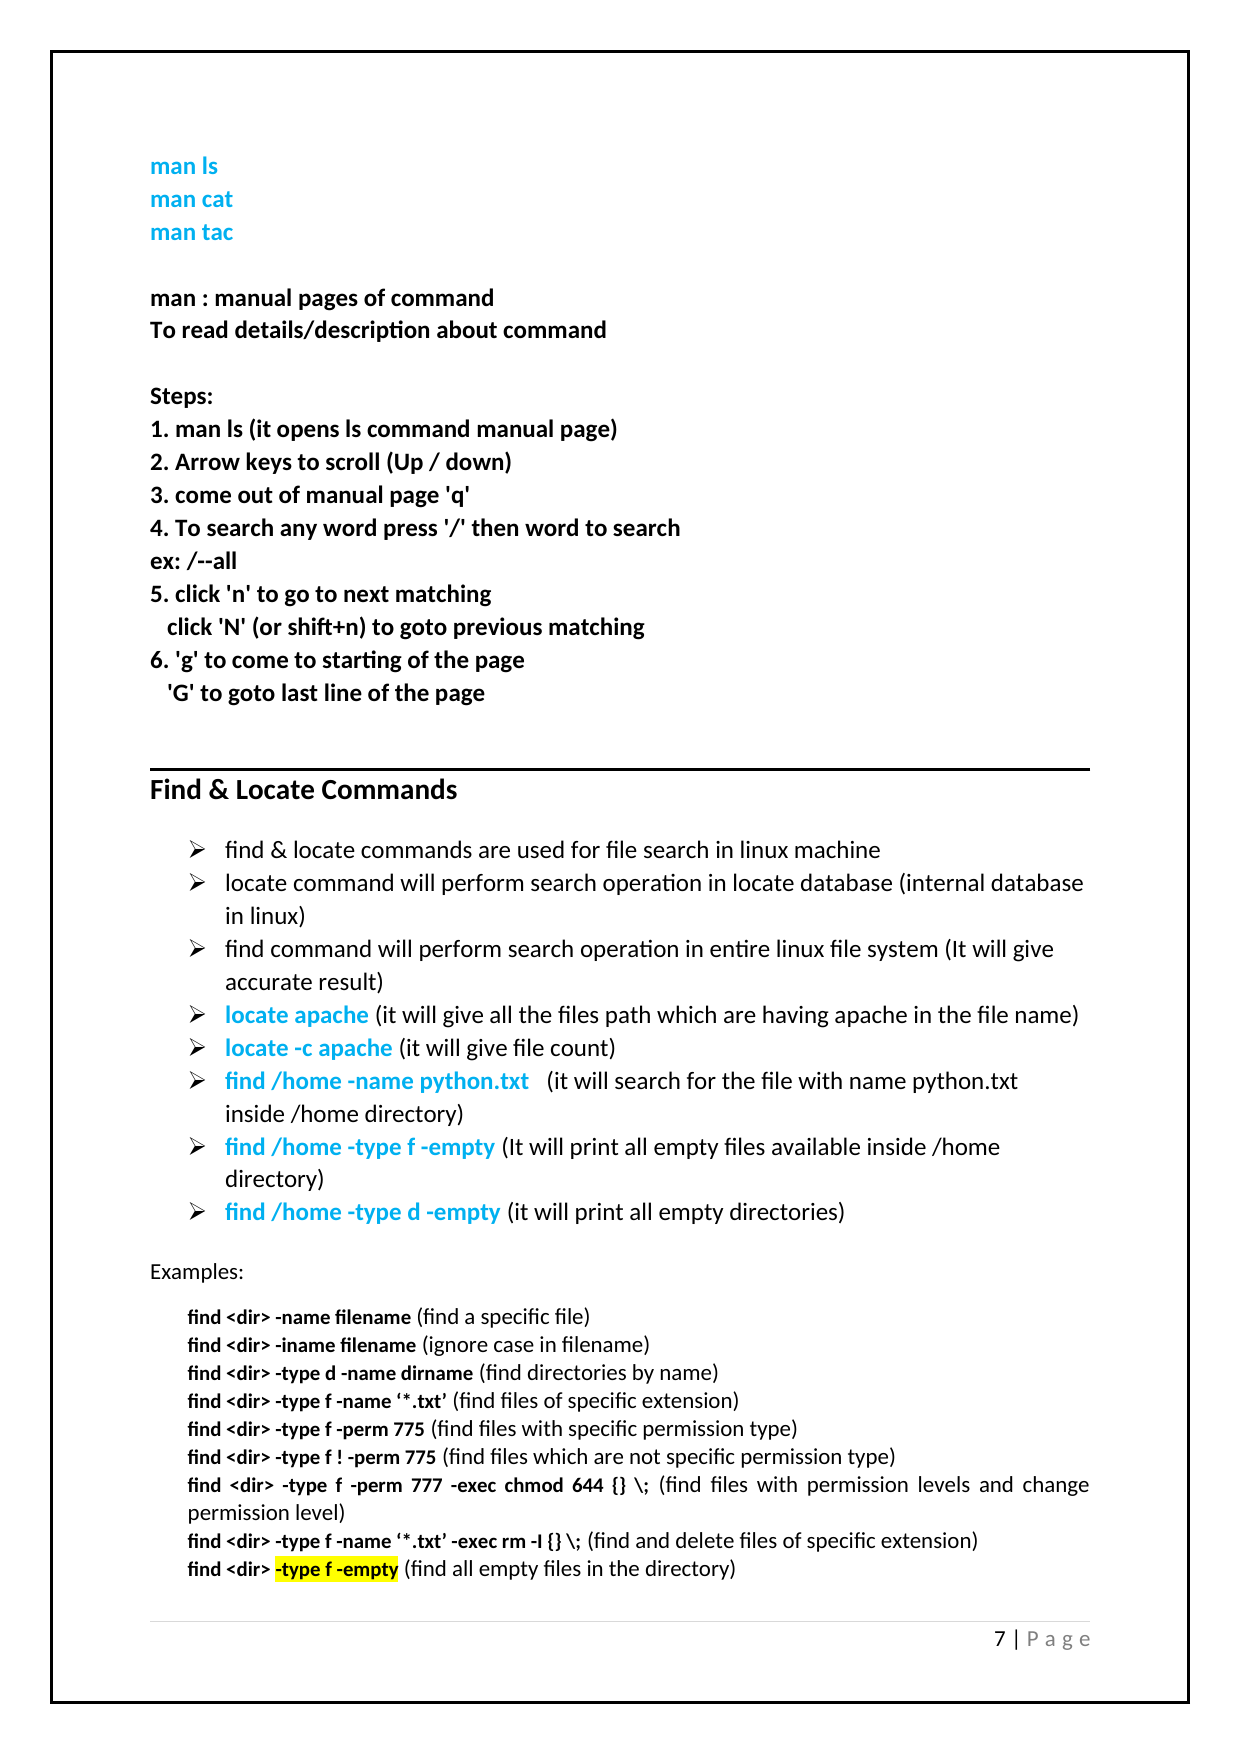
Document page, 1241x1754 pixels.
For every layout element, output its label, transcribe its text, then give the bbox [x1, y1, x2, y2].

text 1. man ls (it opens ls command manual page) [150, 413, 1090, 444]
text 5. click 'n' to go to next matching [150, 578, 1090, 608]
text To read details/description about command [150, 314, 1090, 345]
text click 'N' (or shift+n) to goto previous matching [150, 611, 1090, 641]
text ex: /--all [150, 545, 1090, 576]
text Examples: [150, 1257, 1090, 1286]
text find <dir> -iname filename (ignore case in filename) [187, 1330, 1090, 1358]
list find & locate commands are used for file search in linux machine [187, 834, 1090, 865]
text find <dir> -type f -empty (find all empty files in the directory) [187, 1554, 1090, 1582]
list locate command will perform search operation in locate database (internal database in linux) [187, 867, 1090, 931]
list locate apache (it will give all the files path which are having apache in the file name) [187, 999, 1090, 1029]
text man cat [150, 183, 1090, 213]
text 4. To search any word press '/' then word to search [150, 512, 1090, 543]
list find command will perform search operation in entire linux file system (It will give accurate result) [187, 933, 1090, 997]
text find <dir> -type f -name ‘*.txt’ -exec rm -I {} \; (find and delete files of specific extension) [187, 1526, 1090, 1554]
text Steps: [150, 380, 1090, 411]
text 'G' to goto last line of the page [150, 677, 1090, 707]
text man ls [150, 150, 1090, 181]
text 6. 'g' to come to starting of the page [150, 644, 1090, 674]
text find <dir> -type f -perm 777 -exec chmod 644 {} \; (find files with permission levels and change permission level) [187, 1470, 1090, 1526]
text Find & Locate Commands [150, 771, 1090, 806]
text 2. Arrow keys to scroll (Up / down) [150, 446, 1090, 477]
list locate -c apache (it will give file count) [187, 1032, 1090, 1062]
text 3. come out of manual page 'q' [150, 479, 1090, 510]
list find /home -name python.txt (it will search for the file with name python.txt inside /home directory) [187, 1065, 1090, 1128]
text find <dir> -type f -name ‘*.txt’ (find files of specific extension) [187, 1386, 1090, 1414]
text man tac [150, 216, 1090, 246]
list find /home -type f -empty (It will print all empty files available inside /home directory) [187, 1131, 1090, 1194]
text find <dir> -type d -name dirname (find directories by name) [187, 1358, 1090, 1386]
text man : manual pages of command [150, 282, 1090, 312]
text find <dir> -type f -perm 775 (find files with specific permission type) [187, 1414, 1090, 1442]
list find /home -type d -empty (it will print all empty directories) [187, 1197, 1090, 1227]
text find <dir> -type f ! -perm 775 (find files which are not specific permission type) [187, 1442, 1090, 1470]
text find <dir> -name filename (find a specific file) [187, 1302, 1090, 1330]
